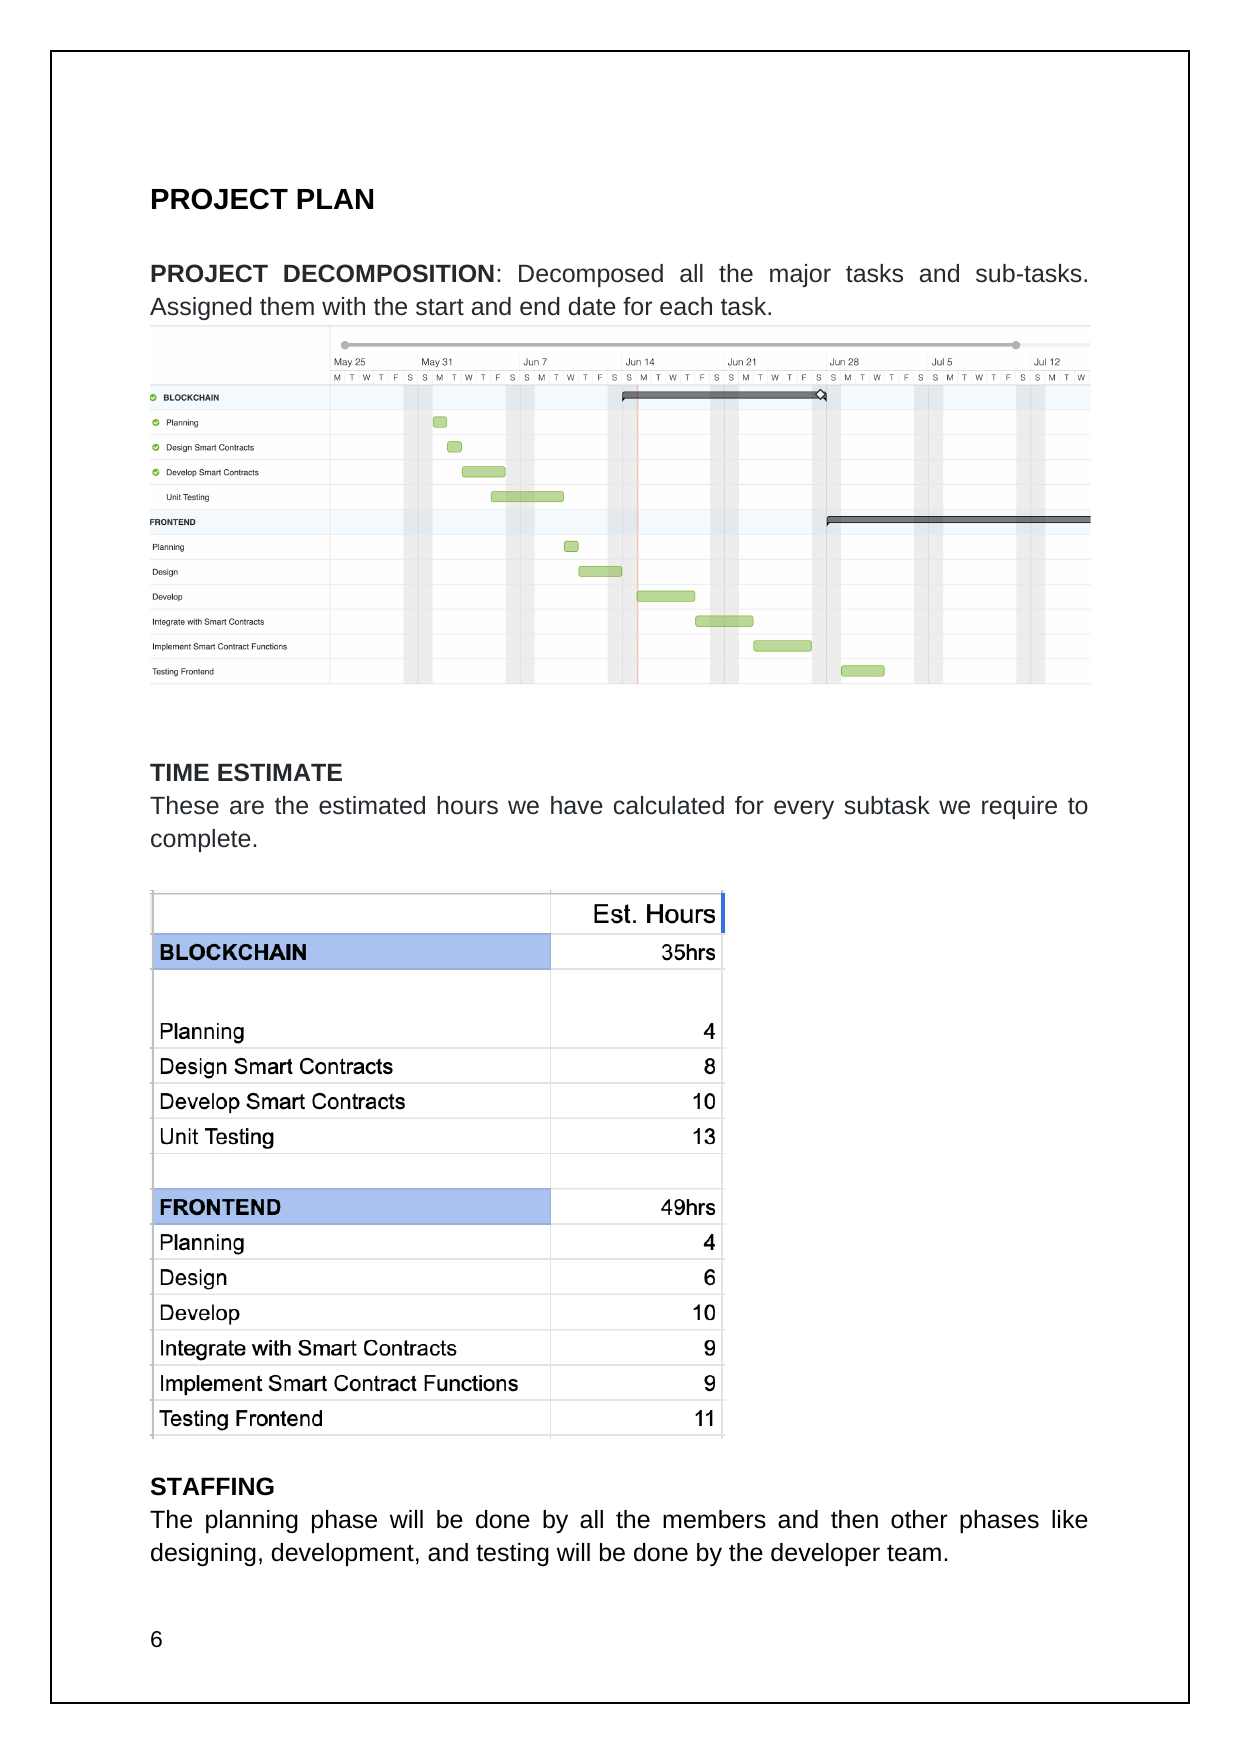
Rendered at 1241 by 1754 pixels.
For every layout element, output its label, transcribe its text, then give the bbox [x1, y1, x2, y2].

text PROJECT PLAN [150, 182, 1090, 216]
text PROJECT DECOMPOSITION: Decomposed all the major tasks and sub-tasks. Assigned them with the start and end date for each task. [150, 259, 1090, 321]
picture [150, 325, 1091, 688]
text STAFFING [150, 1472, 1090, 1501]
picture [150, 890, 725, 1439]
text These are the estimated hours we have calculated for every subtask we require to complete. [150, 791, 1090, 853]
text TIME ESTIMATE [150, 758, 1090, 787]
text The planning phase will be done by all the members and then other phases like designing, development, and testing will be done by the developer team. [150, 1505, 1090, 1567]
